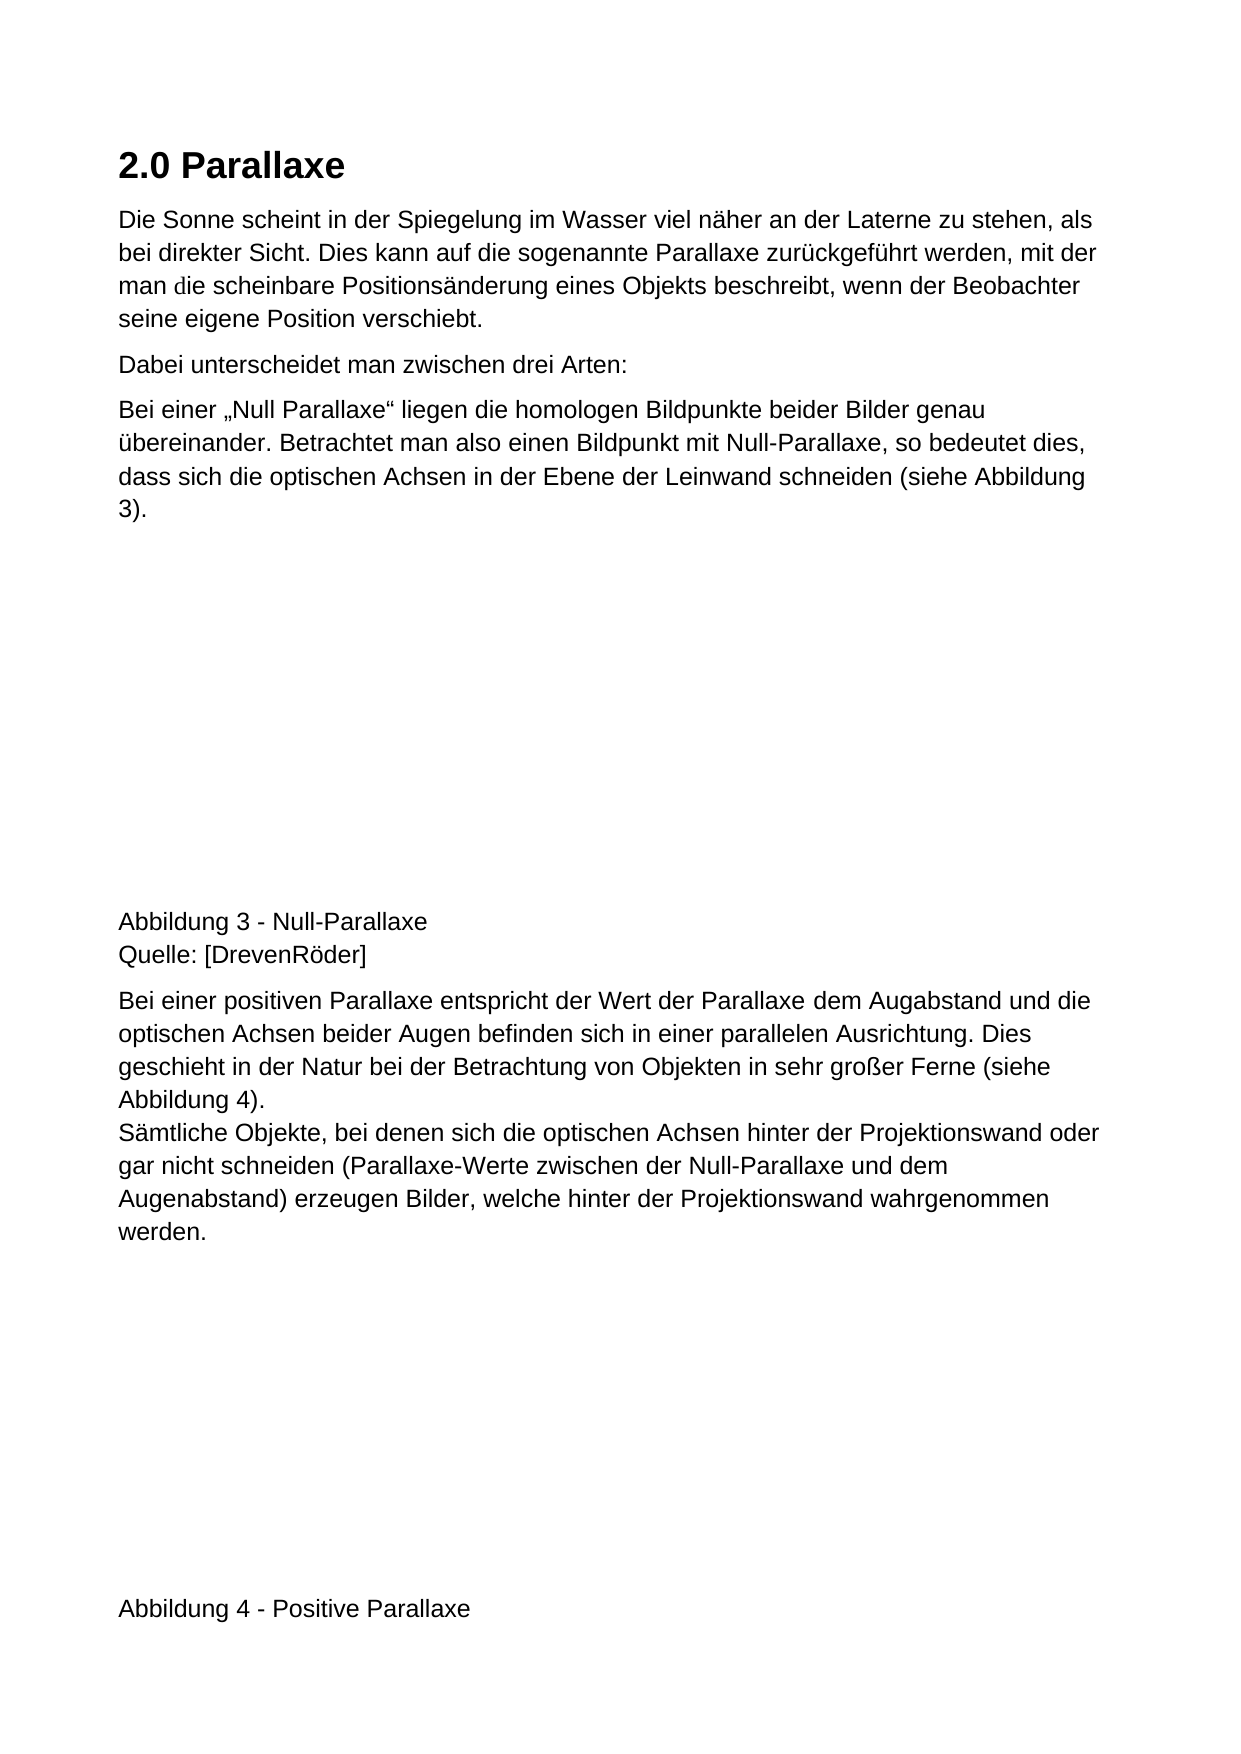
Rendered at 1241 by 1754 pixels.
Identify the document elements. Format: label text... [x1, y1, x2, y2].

text Bei einer „Null Parallaxe“ liegen die homologen Bildpunkte beider Bilder genau übereinander. Betrachtet man also einen Bildpunkt mit Null-Parallaxe, so bedeutet dies, dass sich die optischen Achsen in der Ebene der Leinwand schneiden (siehe Abbildung 3). [118, 395, 1122, 523]
text Bei einer positiven Parallaxe entspricht der Wert der Parallaxe dem Augabstand und die optischen Achsen beider Augen befinden sich in einer parallelen Ausrichtung. Dies geschieht in der Natur bei der Betrachtung von Objekten in sehr großer Ferne (siehe Abbildung 4). Sämtliche Objekte, bei denen sich die optischen Achsen hinter der Projektionswand oder gar nicht schneiden (Parallaxe-Werte zwischen der Null-Parallaxe und dem Augenabstand) erzeugen Bilder, welche hinter der Projektionswand wahrgenommen werden. [118, 986, 1122, 1246]
subtitle 2.0 Parallaxe [118, 143, 1122, 186]
text Dabei unterscheidet man zwischen drei Arten: [118, 350, 1122, 379]
text Abbildung 3 - Null-Parallaxe Quelle: [DrevenRöder] [118, 907, 1122, 969]
text Die Sonne scheint in der Spiegelung im Wasser viel näher an der Laterne zu stehen, als bei direkter Sicht. Dies kann auf die sogenannte Parallaxe zurückgeführt werden, mit der man die scheinbare Positionsänderung eines Objekts beschreibt, wenn der Beobachter seine eigene Position verschiebt. [118, 205, 1122, 333]
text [118, 1594, 1122, 1623]
